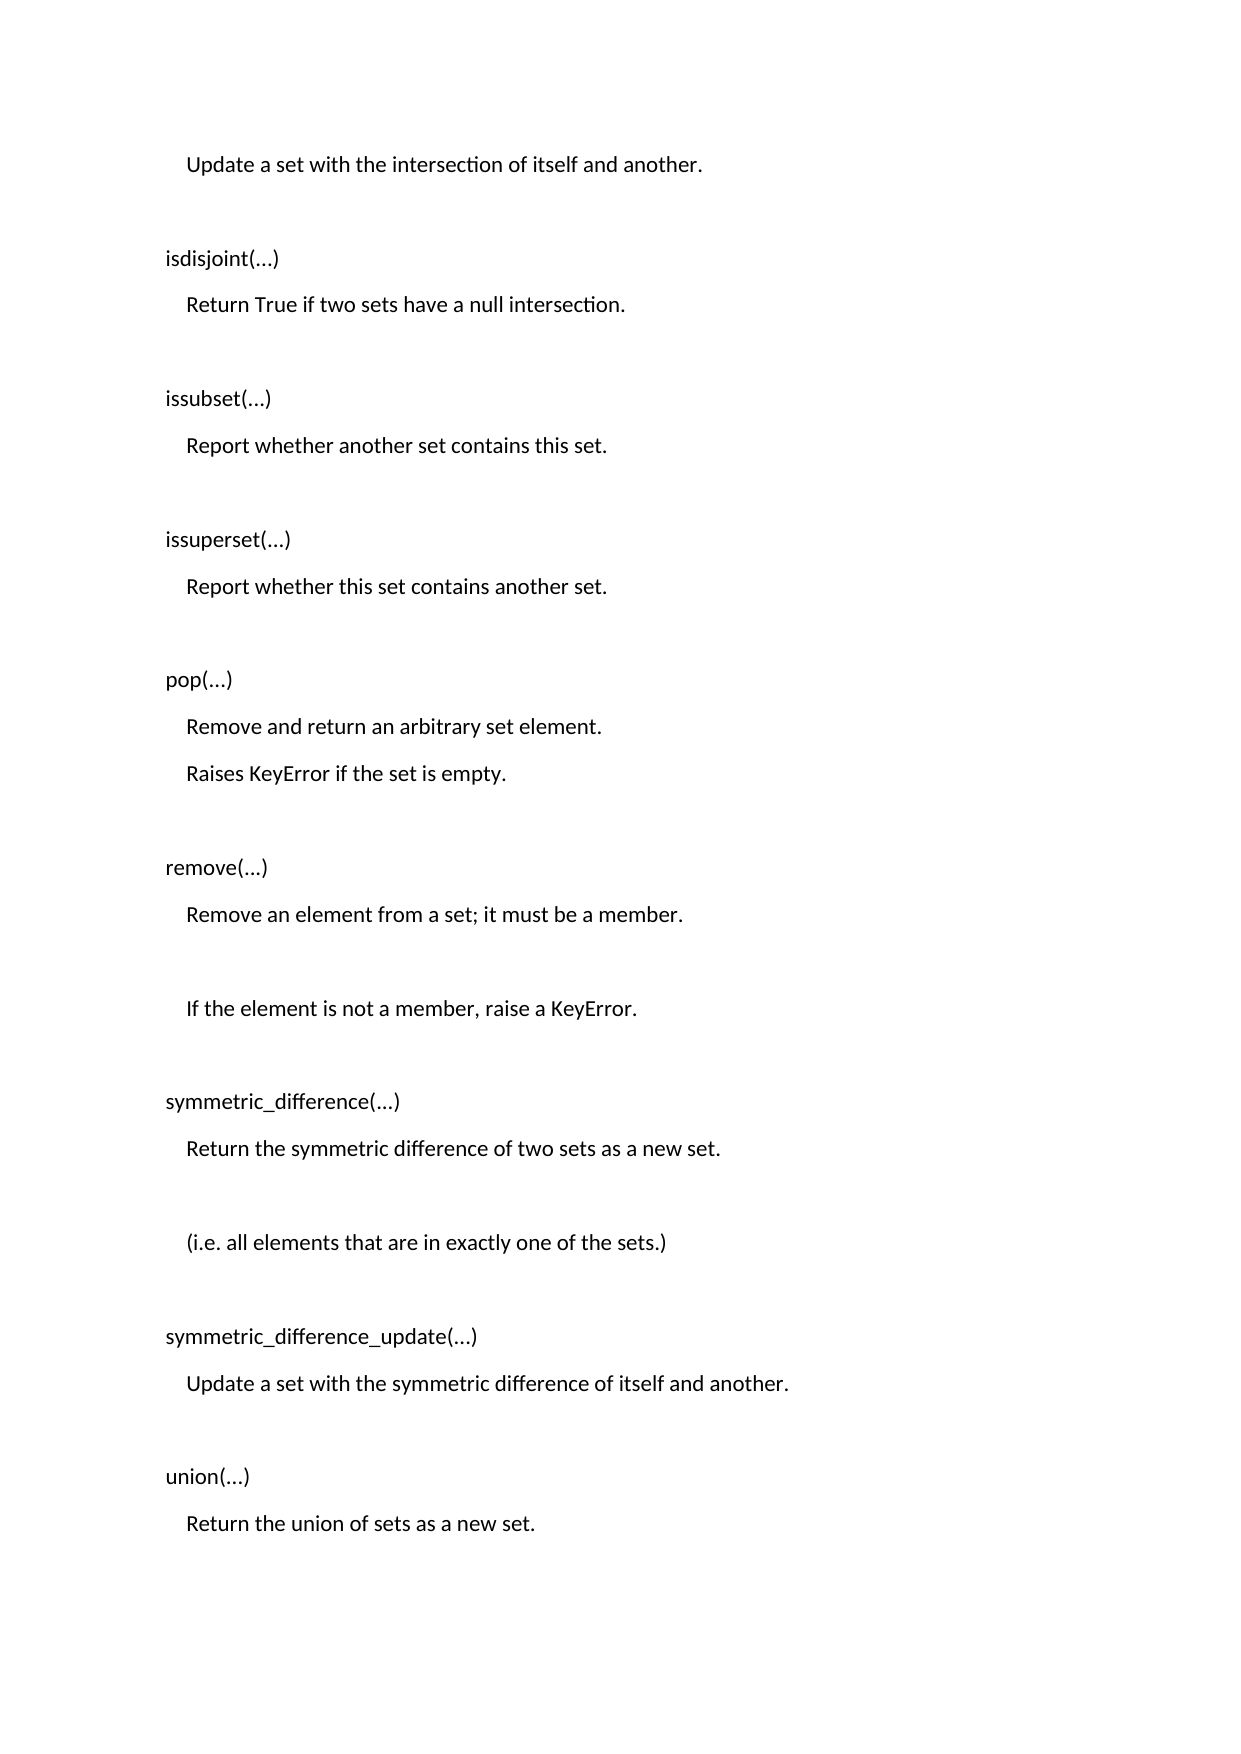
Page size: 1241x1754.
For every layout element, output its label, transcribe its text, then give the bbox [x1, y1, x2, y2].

text symmetric_difference(...) [150, 1087, 1090, 1116]
text union(...) [150, 1462, 1090, 1491]
text Update a set with the intersection of itself and another. [150, 150, 1090, 178]
text Return True if two sets have a null intersection. [150, 291, 1090, 319]
text issuperset(...) [150, 525, 1090, 553]
text Remove and return an arbitrary set element. [150, 712, 1090, 741]
text symmetric_difference_update(...) [150, 1322, 1090, 1350]
text Report whether this set contains another set. [150, 572, 1090, 600]
text issubset(...) [150, 384, 1090, 412]
text Raises KeyError if the set is empty. [150, 759, 1090, 787]
text pop(...) [150, 666, 1090, 694]
text Return the symmetric difference of two sets as a new set. [150, 1134, 1090, 1162]
text (i.e. all elements that are in exactly one of the sets.) [150, 1228, 1090, 1256]
text Report whether another set contains this set. [150, 431, 1090, 459]
text Return the union of sets as a new set. [150, 1509, 1090, 1537]
text If the element is not a member, raise a KeyError. [150, 994, 1090, 1022]
text Update a set with the symmetric difference of itself and another. [150, 1369, 1090, 1397]
text remove(...) [150, 853, 1090, 881]
text Remove an element from a set; it must be a member. [150, 900, 1090, 928]
text isdisjoint(...) [150, 244, 1090, 272]
